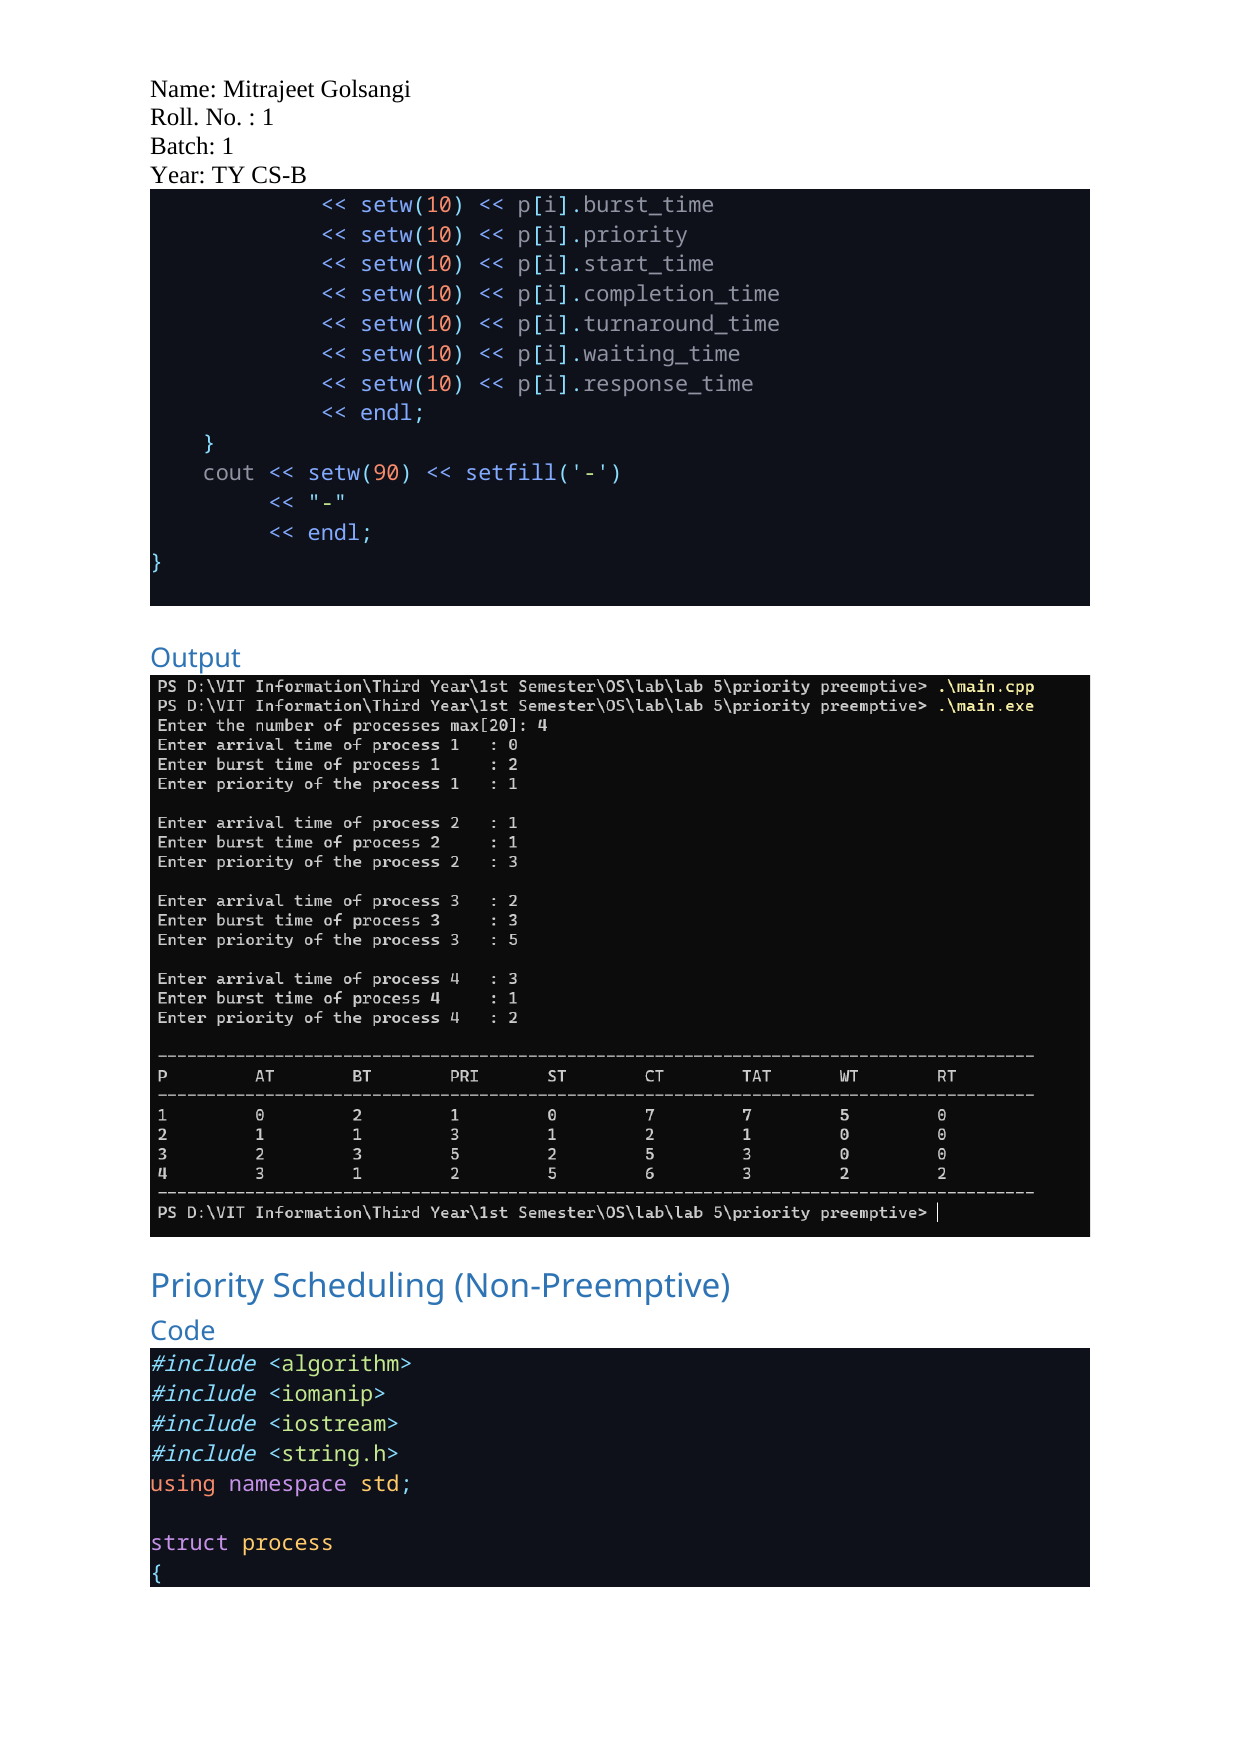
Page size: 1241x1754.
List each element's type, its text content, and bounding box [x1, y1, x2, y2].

text << setw(10) << p[i].response_time [150, 367, 1090, 397]
text << setw(10) << p[i].priority [150, 218, 1090, 248]
text << setw(10) << p[i].start_time [150, 248, 1090, 278]
text << setw(10) << p[i].waiting_time [150, 338, 1090, 367]
text << endl; [150, 516, 1090, 546]
text << setw(10) << p[i].completion_time [150, 278, 1090, 308]
text } [150, 427, 1090, 457]
text #include <algorithm> [150, 1348, 1090, 1378]
text #include <iostream> [150, 1408, 1090, 1438]
text << endl; [150, 397, 1090, 427]
subtitle Output [150, 639, 1090, 675]
text #include <string.h> [150, 1438, 1090, 1468]
subtitle Priority Scheduling (Non-Preemptive) [150, 1262, 1090, 1307]
text << setw(10) << p[i].burst_time [150, 189, 1090, 218]
text << "-" [150, 487, 1090, 516]
text struct process [150, 1527, 1090, 1557]
text cout << setw(90) << setfill('-') [150, 457, 1090, 487]
text << setw(10) << p[i].turnaround_time [150, 308, 1090, 338]
text } [150, 546, 1090, 576]
text #include <iomanip> [150, 1378, 1090, 1408]
subtitle Code [150, 1312, 1090, 1348]
text using namespace std; [150, 1468, 1090, 1497]
picture [150, 675, 1091, 1237]
text { [150, 1557, 1090, 1587]
